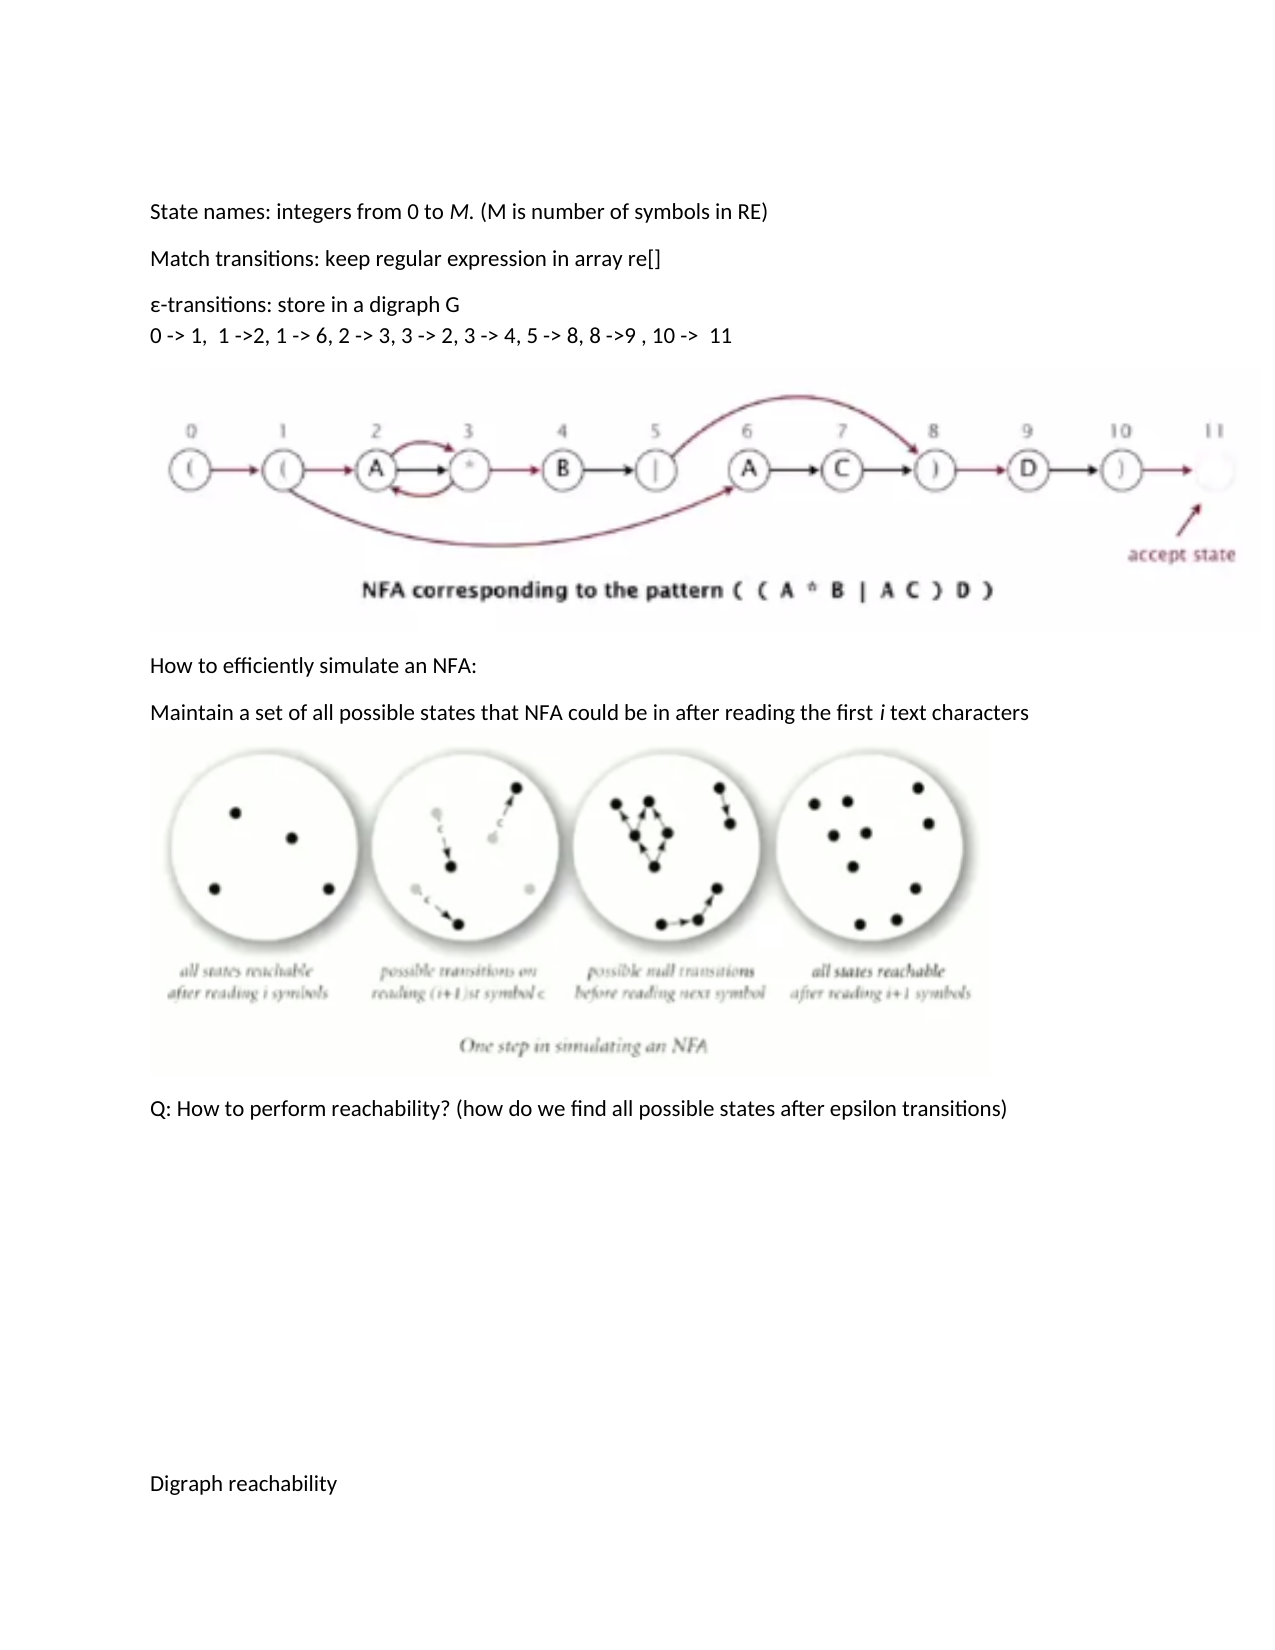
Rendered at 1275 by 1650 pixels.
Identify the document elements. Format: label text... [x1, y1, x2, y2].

text Match transitions: keep regular expression in array re[] [150, 244, 1125, 272]
picture [150, 367, 1262, 632]
text Digraph reachability [150, 1469, 1125, 1497]
text How to efficiently simulate an NFA: [150, 651, 1125, 679]
text Q: How to perform reachability? (how do we find all possible states after epsilon transitions) [150, 1094, 1125, 1122]
text State names: integers from 0 to M. (M is number of symbols in RE) [150, 197, 1125, 225]
text ε-transitions: store in a digraph G 0 -> 1, 1 ->2, 1 -> 6, 2 -> 3, 3 -> 2, 3 -> 4, 5 -> 8, 8 ->9 , 10 -> 11 [150, 291, 1125, 349]
picture [150, 727, 991, 1076]
